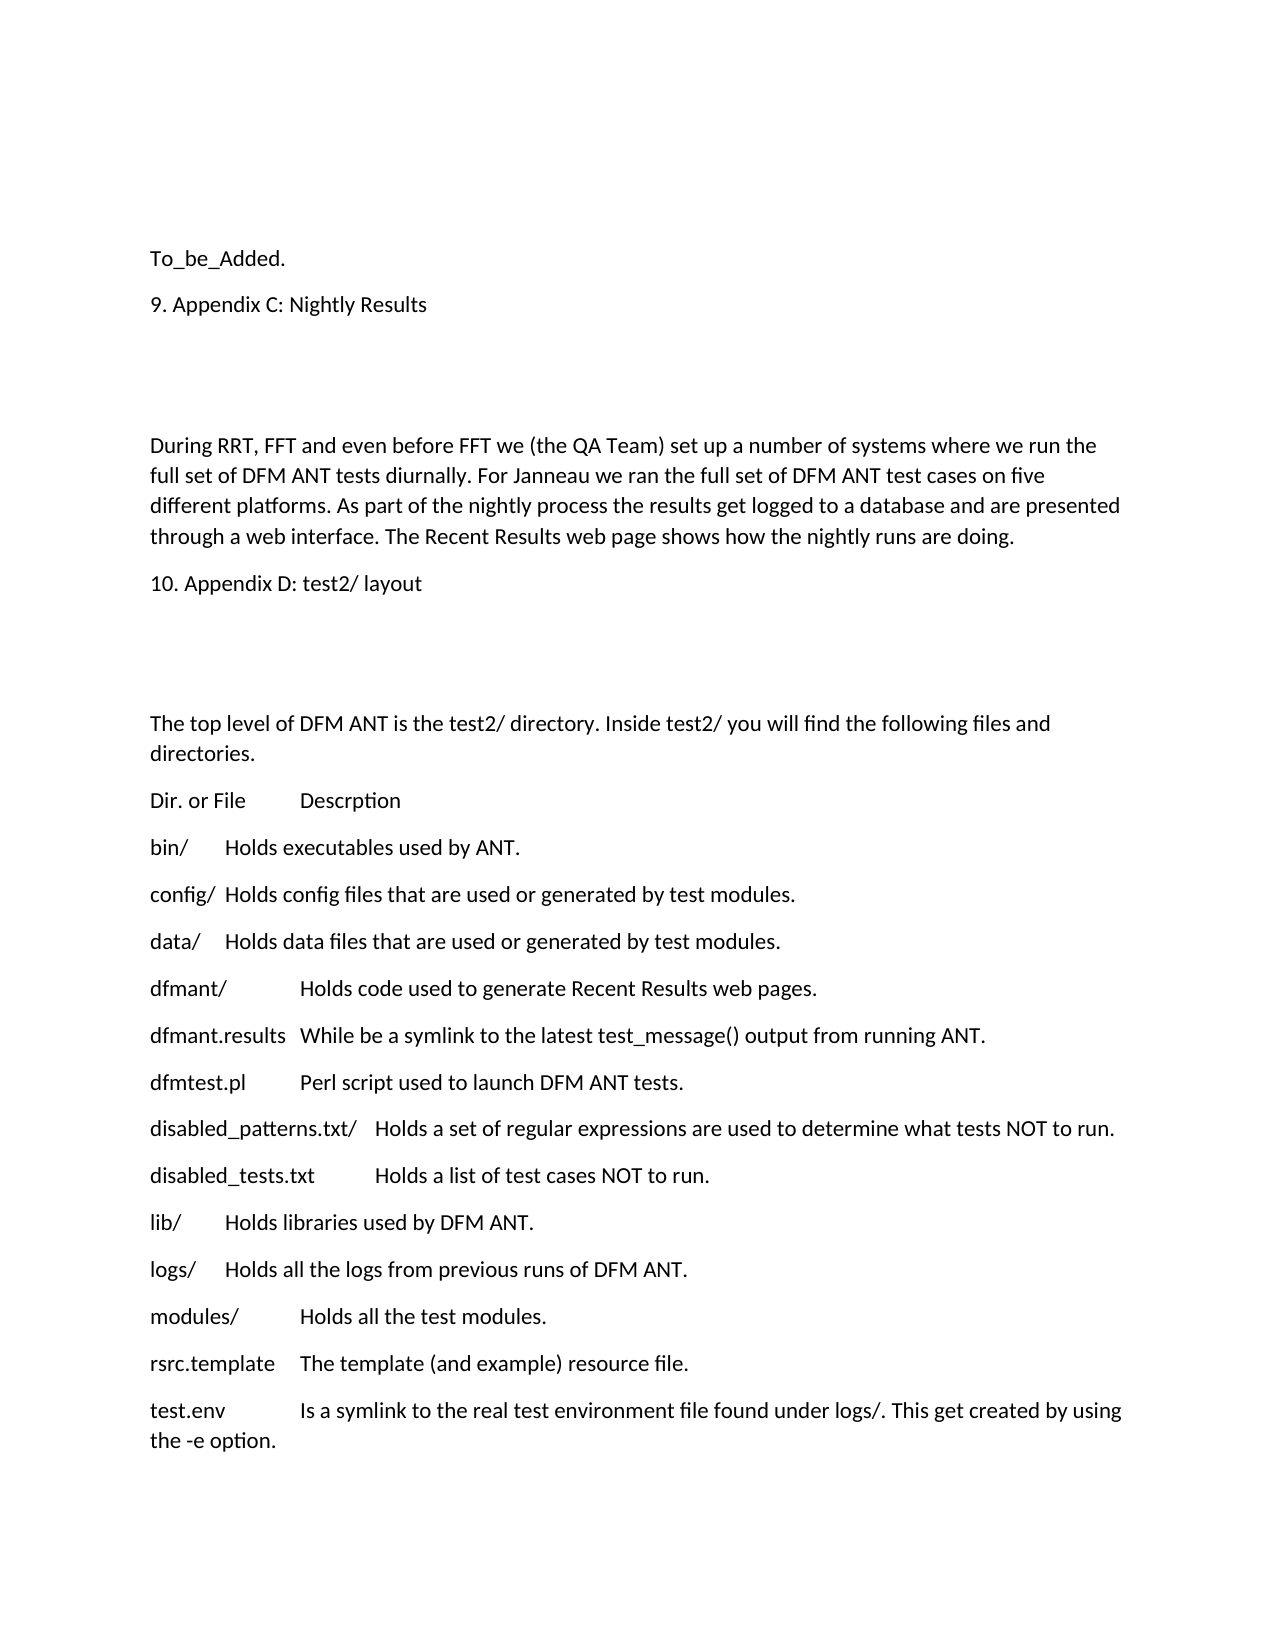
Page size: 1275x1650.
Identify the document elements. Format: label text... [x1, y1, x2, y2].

text 10. Appendix D: test2/ layout [150, 569, 1125, 597]
text test.env Is a symlink to the real test environment file found under logs/. This get created by using the -e option. [150, 1396, 1125, 1454]
text dfmant/ Holds code used to generate Recent Results web pages. [150, 974, 1125, 1002]
text bin/ Holds executables used by ANT. [150, 833, 1125, 861]
text To_be_Added. [150, 244, 1125, 272]
text The top level of DFM ANT is the test2/ directory. Inside test2/ you will find the following files and directories. [150, 709, 1125, 768]
text logs/ Holds all the logs from previous runs of DFM ANT. [150, 1255, 1125, 1283]
text disabled_patterns.txt/ Holds a set of regular expressions are used to determine what tests NOT to run. [150, 1114, 1125, 1143]
text dfmtest.pl Perl script used to launch DFM ANT tests. [150, 1068, 1125, 1096]
text 9. Appendix C: Nightly Results [150, 291, 1125, 319]
text During RRT, FFT and even before FFT we (the QA Team) set up a number of systems where we run the full set of DFM ANT tests diurnally. For Janneau we ran the full set of DFM ANT test cases on five different platforms. As part of the nightly process the results get logged to a database and are presented through a web interface. The Recent Results web page shows how the nightly runs are doing. [150, 431, 1125, 550]
text disabled_tests.txt Holds a list of test cases NOT to run. [150, 1161, 1125, 1189]
text rsrc.template The template (and example) resource file. [150, 1349, 1125, 1377]
text modules/ Holds all the test modules. [150, 1302, 1125, 1330]
text config/ Holds config files that are used or generated by test modules. [150, 880, 1125, 908]
text lib/ Holds libraries used by DFM ANT. [150, 1208, 1125, 1236]
text Dir. or File Descrption [150, 786, 1125, 814]
text data/ Holds data files that are used or generated by test modules. [150, 927, 1125, 955]
text dfmant.results While be a symlink to the latest test_message() output from running ANT. [150, 1021, 1125, 1049]
